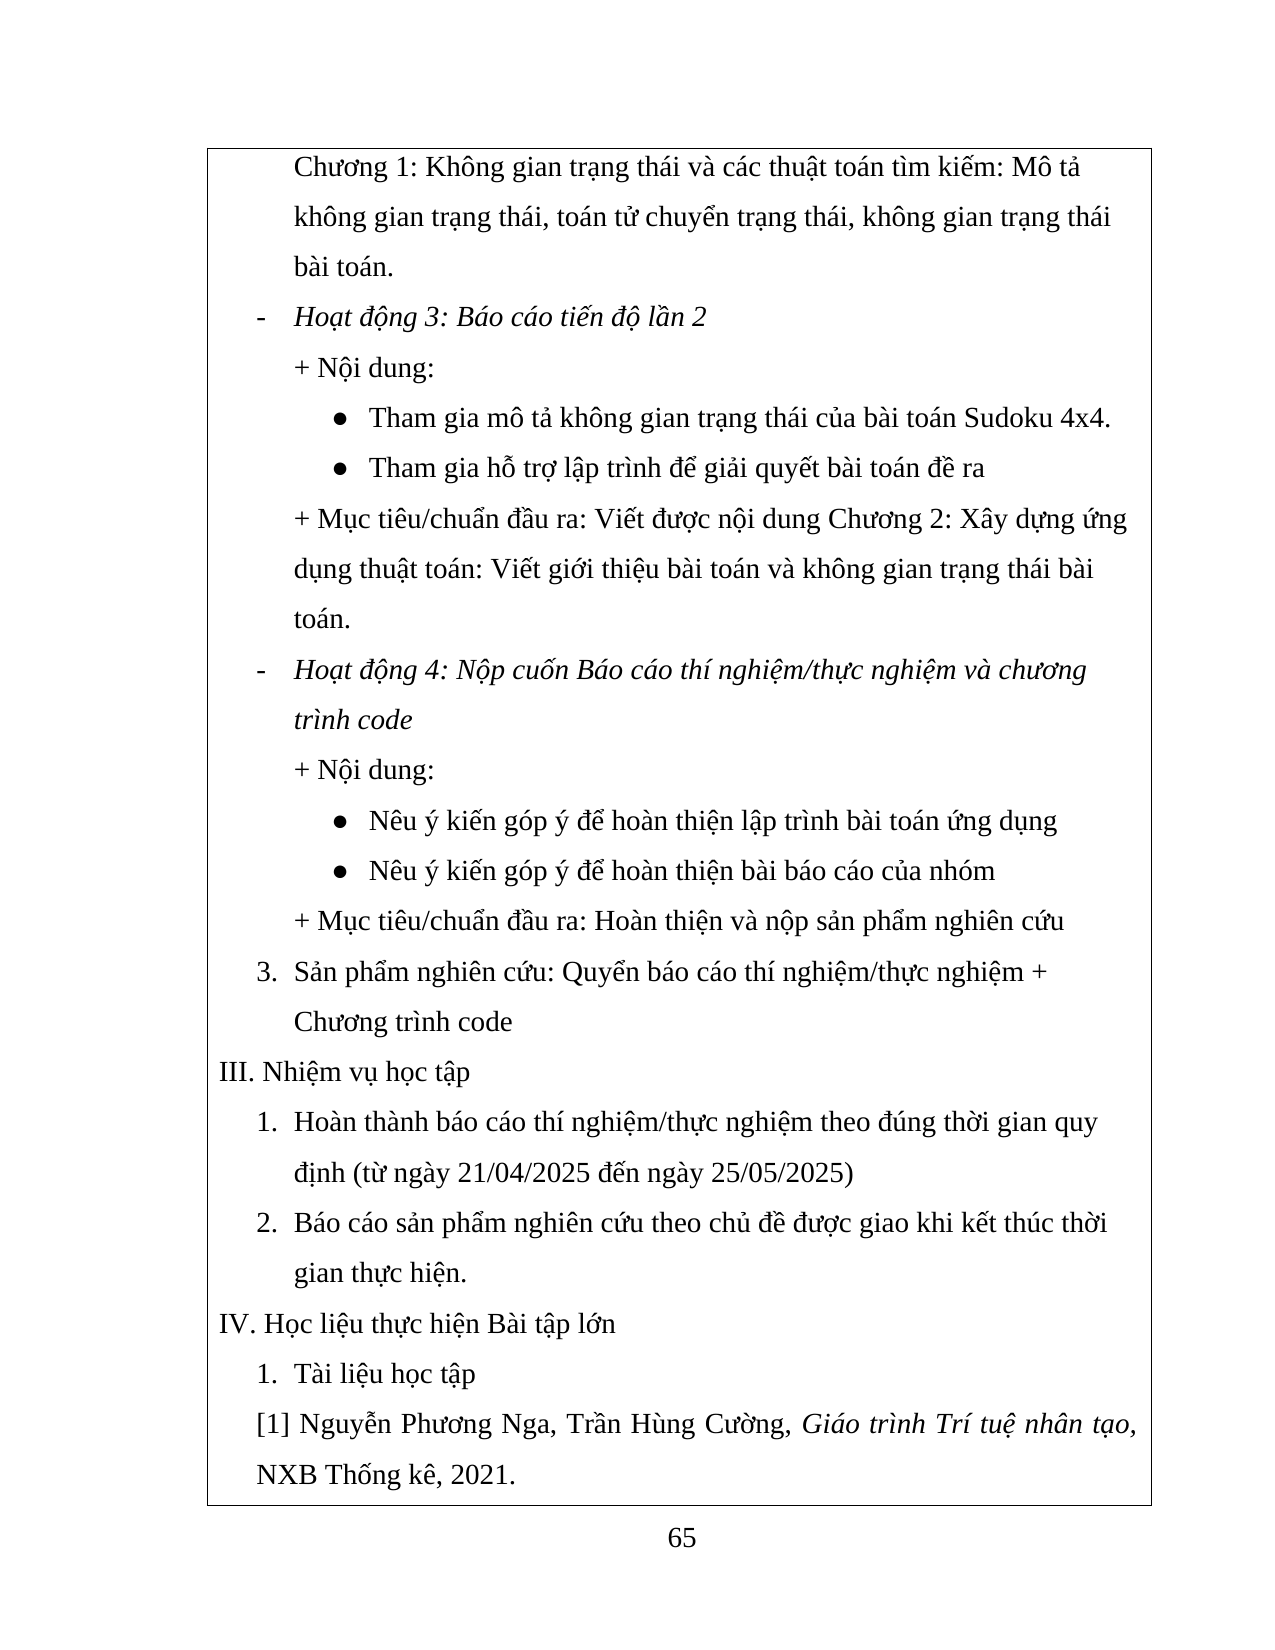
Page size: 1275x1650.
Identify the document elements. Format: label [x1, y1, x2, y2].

table_header [208, 149, 1151, 1504]
